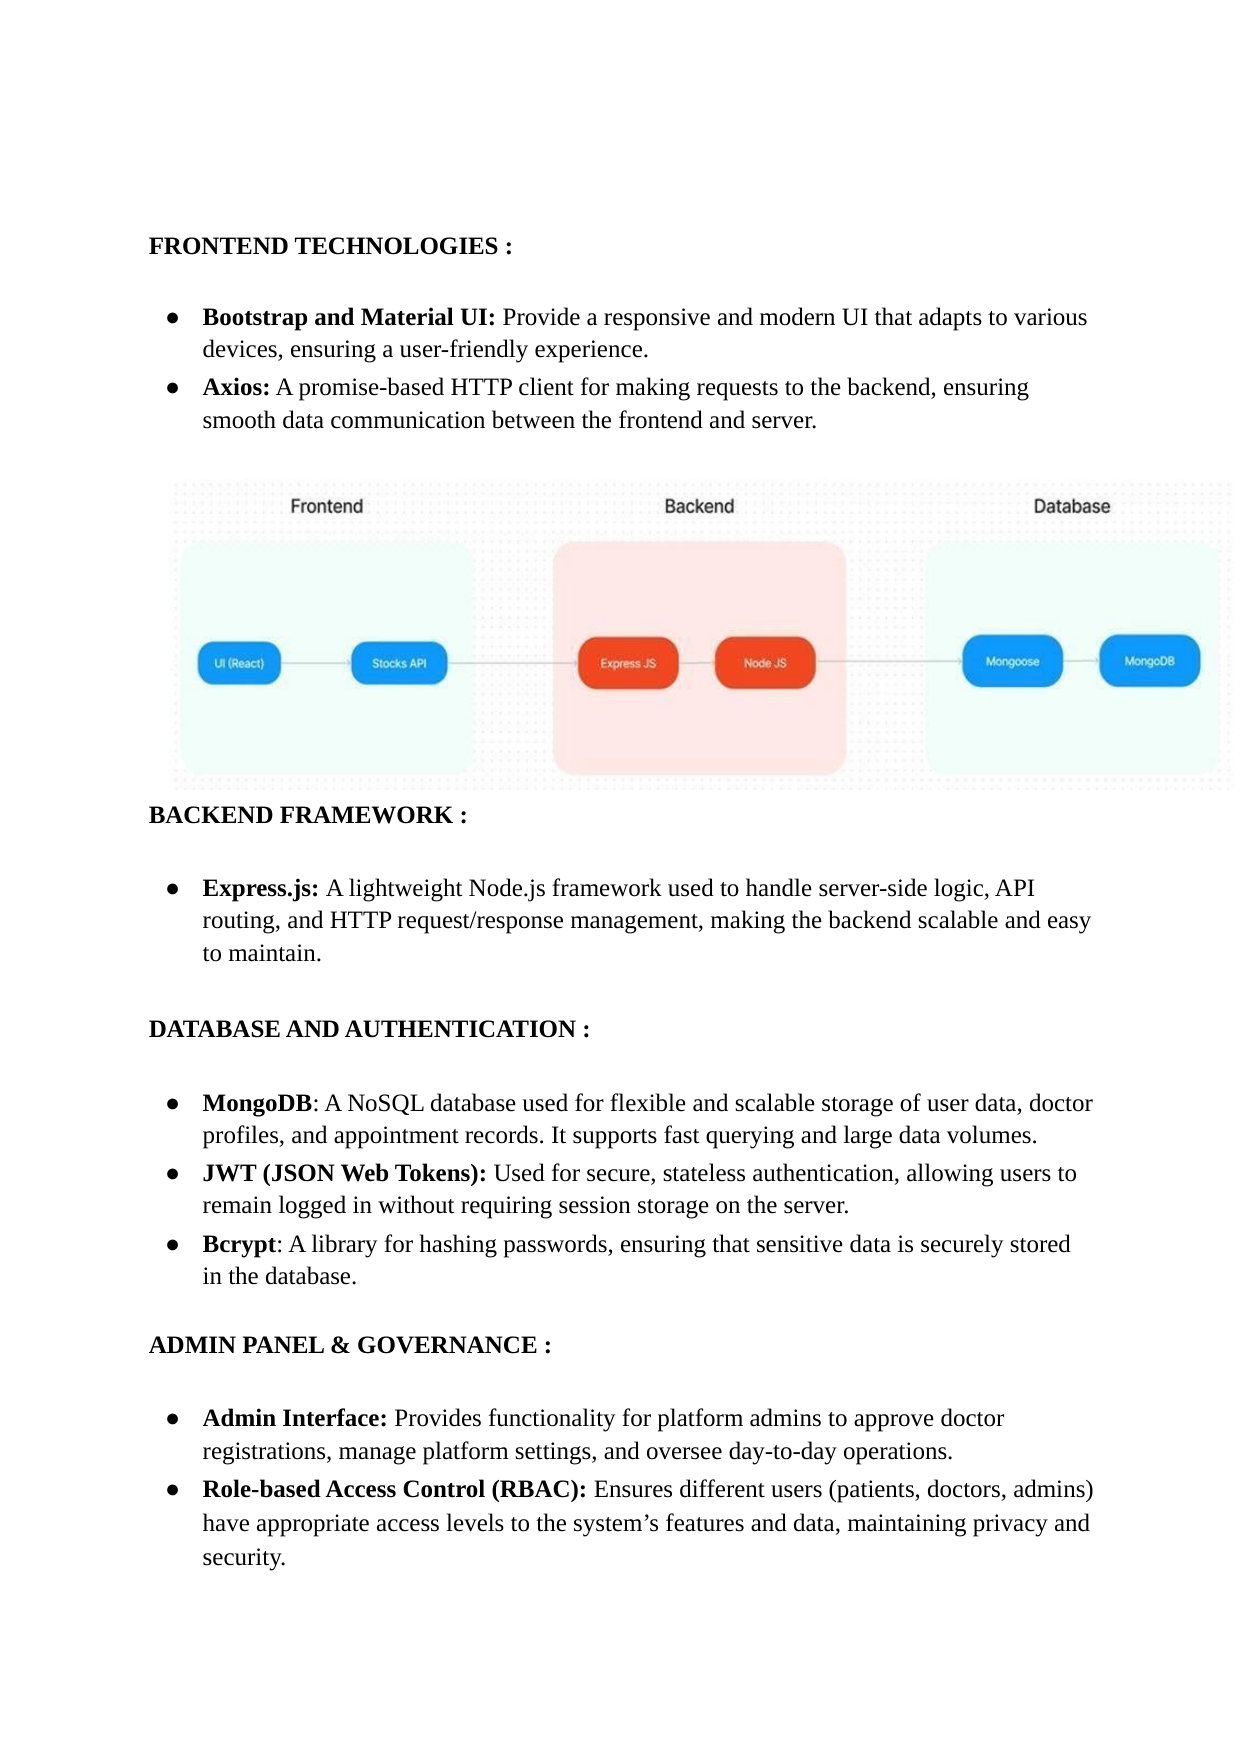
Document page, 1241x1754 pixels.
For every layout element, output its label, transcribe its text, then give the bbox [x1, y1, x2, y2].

list JWT (JSON Web Tokens): Used for secure, stateless authentication, allowing users to remain logged in without requiring session storage on the server. [165, 1158, 1094, 1219]
text ADMIN PANEL & GOVERNANCE : [148, 1330, 1240, 1359]
list Bootstrap and Material UI: Provide a responsive and modern UI that adapts to various devices, ensuring a user-friendly experience. [165, 302, 1094, 363]
list Role-based Access Control (RBAC): Ensures different users (patients, doctors, admins) have appropriate access levels to the system’s features and data, maintaining privacy and security. [165, 1474, 1094, 1570]
list Admin Interface: Provides functionality for platform admins to approve doctor registrations, manage platform settings, and oversee day-to-day operations. [165, 1403, 1094, 1464]
picture [168, 479, 1235, 790]
text FRONTEND TECHNOLOGIES : [148, 231, 1240, 260]
list Axios: A promise-based HTTP client for making requests to the backend, ensuring smooth data communication between the frontend and server. [165, 372, 1094, 433]
list Bcrypt: A library for hashing passwords, ensuring that sensitive data is securely stored in the database. [165, 1229, 1094, 1290]
list MongoDB: A NoSQL database used for flexible and scalable storage of user data, doctor profiles, and appointment records. It supports fast querying and large data volumes. [165, 1088, 1094, 1149]
list Express.js: A lightweight Node.js framework used to handle server-side logic, API routing, and HTTP request/response management, making the backend scalable and easy to maintain. [165, 873, 1094, 966]
text DATABASE AND AUTHENTICATION : [148, 1014, 1240, 1043]
